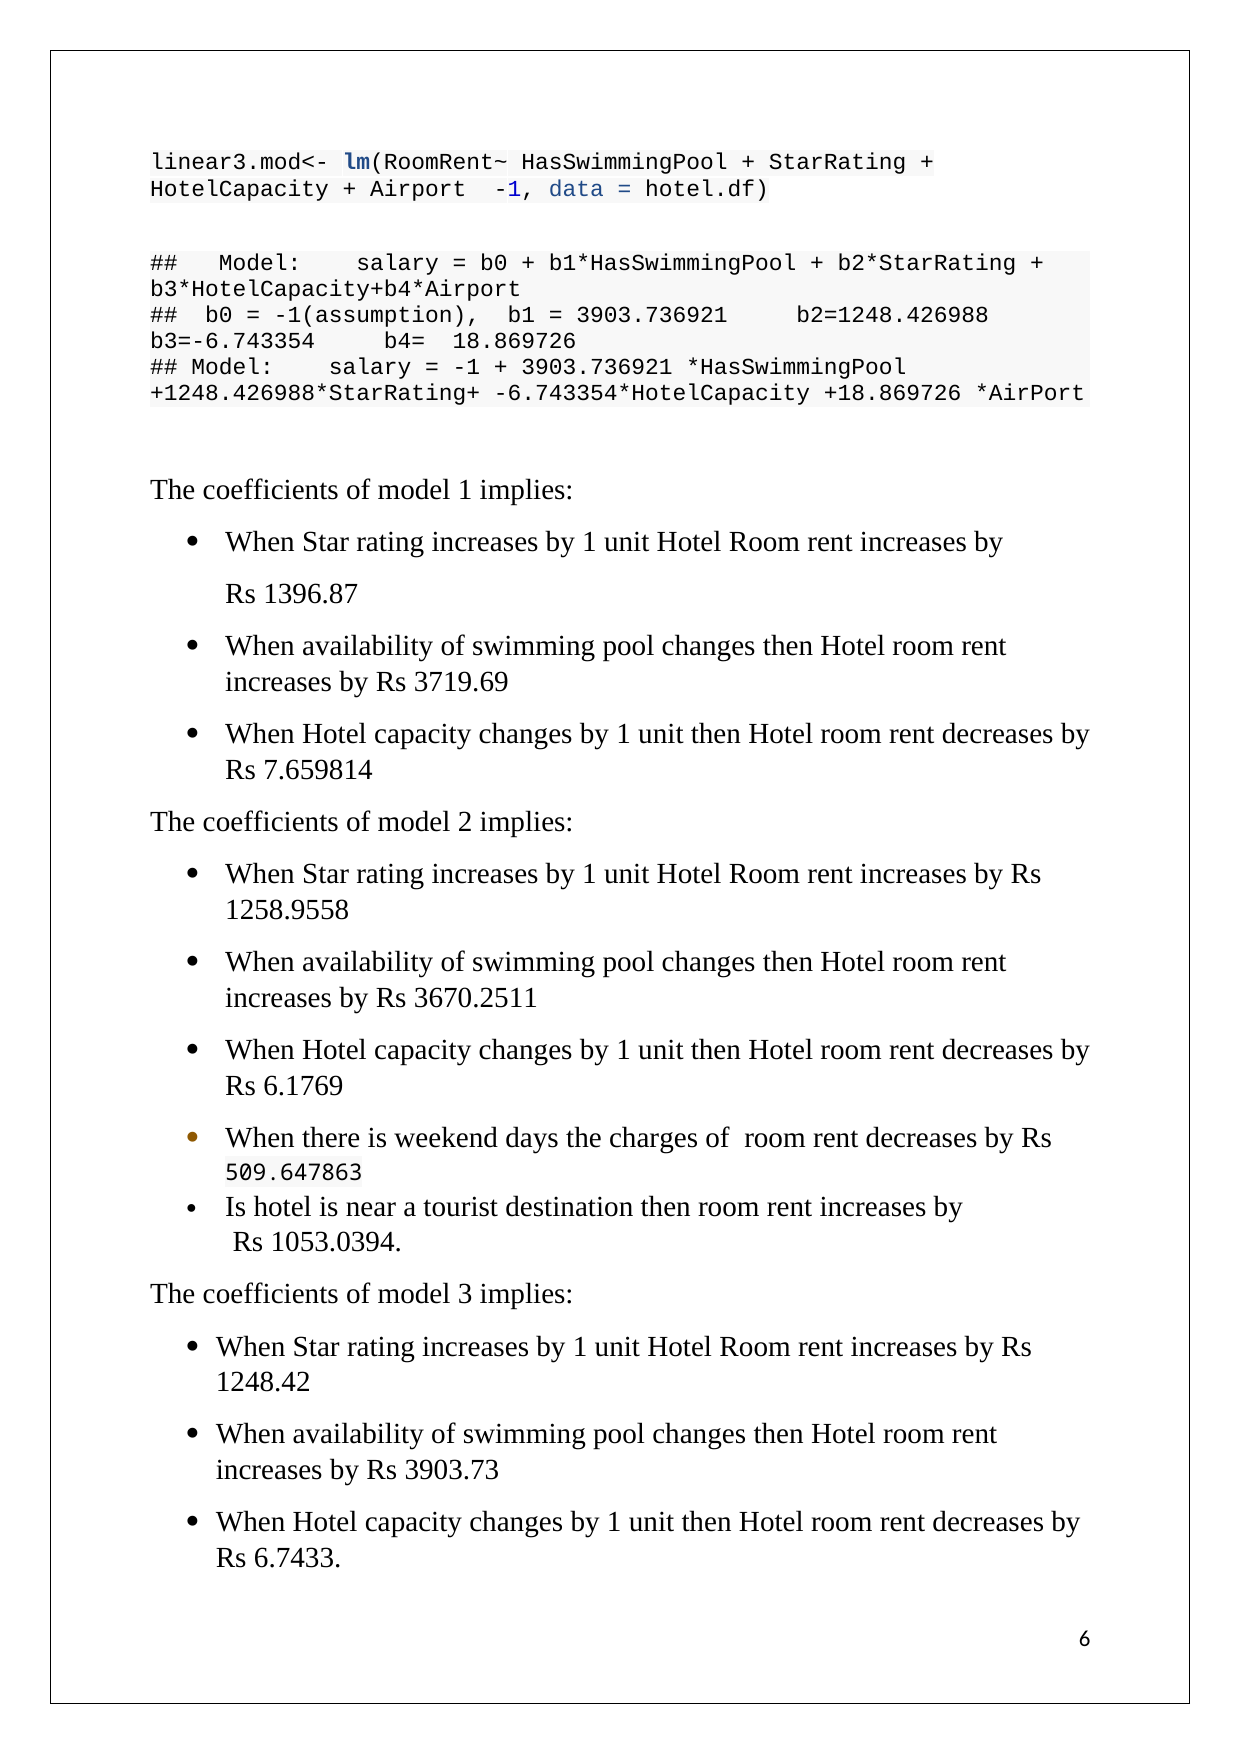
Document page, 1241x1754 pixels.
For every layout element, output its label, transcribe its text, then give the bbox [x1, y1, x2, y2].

list When availability of swimming pool changes then Hotel room rent increases by Rs 3719.69 [187, 628, 1090, 698]
list When Hotel capacity changes by 1 unit then Hotel room rent decreases by Rs 6.7433. [187, 1504, 1090, 1573]
list When availability of swimming pool changes then Hotel room rent increases by Rs 3670.2511 [187, 944, 1090, 1013]
list When Star rating increases by 1 unit Hotel Room rent increases by Rs 1248.42 [187, 1329, 1090, 1398]
text The coefficients of model 3 implies: [150, 1277, 1090, 1310]
text linear3.mod<- lm(RoomRent~ HasSwimmingPool + StarRating + HotelCapacity + Airport -1, data = hotel.df) [150, 150, 1090, 233]
list When Hotel capacity changes by 1 unit then Hotel room rent decreases by Rs 6.1769 [187, 1032, 1090, 1101]
list When availability of swimming pool changes then Hotel room rent increases by Rs 3903.73 [187, 1417, 1090, 1486]
text ## Model: salary = b0 + b1*HasSwimmingPool + b2*StarRating + b3*HotelCapacity+b4*Airport ## b0 = -1(assumption), b1 = 3903.736921 b2=1248.426988 b3=-6.743354 b4= 18.869726 ## Model: salary = -1 + 3903.736921 *HasSwimmingPool +1248.426988*StarRating+ -6.743354*HotelCapacity +18.869726 *AirPort [521, 251, 1090, 407]
list When there is weekend days the charges of room rent decreases by Rs 509.647863 [187, 1120, 1090, 1187]
text Rs 1396.87 [187, 576, 1090, 610]
text The coefficients of model 1 implies: [150, 472, 1090, 505]
list When Star rating increases by 1 unit Hotel Room rent increases by [187, 524, 1090, 558]
text The coefficients of model 2 implies: [150, 804, 1090, 838]
list When Hotel capacity changes by 1 unit then Hotel room rent decreases by Rs 7.659814 [187, 716, 1090, 786]
list Rs 1053.0394. [225, 1224, 1090, 1258]
list Is hotel is near a tourist destination then room rent increases by [187, 1189, 1090, 1222]
list When Star rating increases by 1 unit Hotel Room rent increases by Rs 1258.9558 [187, 856, 1090, 926]
